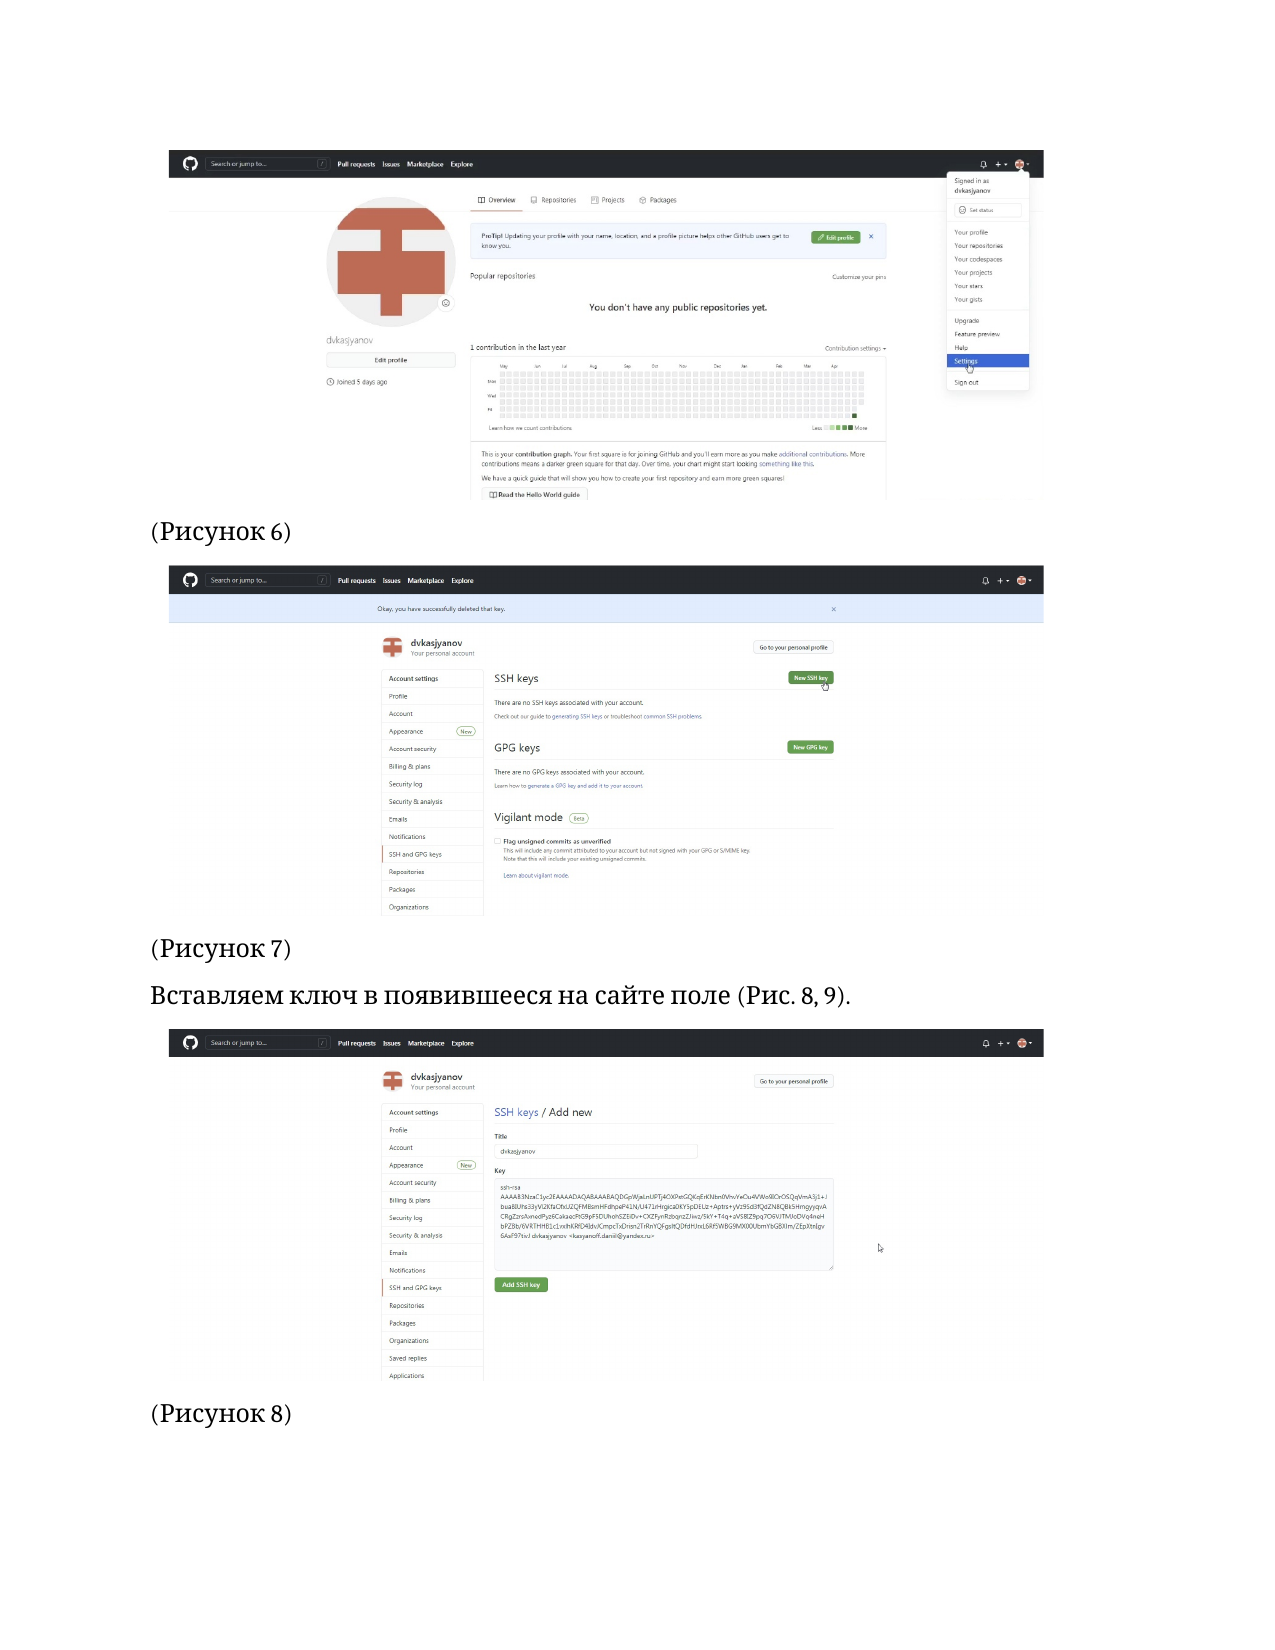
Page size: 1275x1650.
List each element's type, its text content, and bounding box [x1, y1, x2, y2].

text (Рисунок 8) [150, 1400, 1125, 1428]
picture [168, 150, 1044, 500]
picture [168, 565, 1044, 916]
picture [168, 1029, 1044, 1381]
text Вставляем ключ в появившееся на сайте поле (Рис. 8, 9). [150, 982, 1125, 1011]
text (Рисунок 7) [150, 934, 1125, 963]
text (Рисунок 6) [150, 518, 1125, 547]
